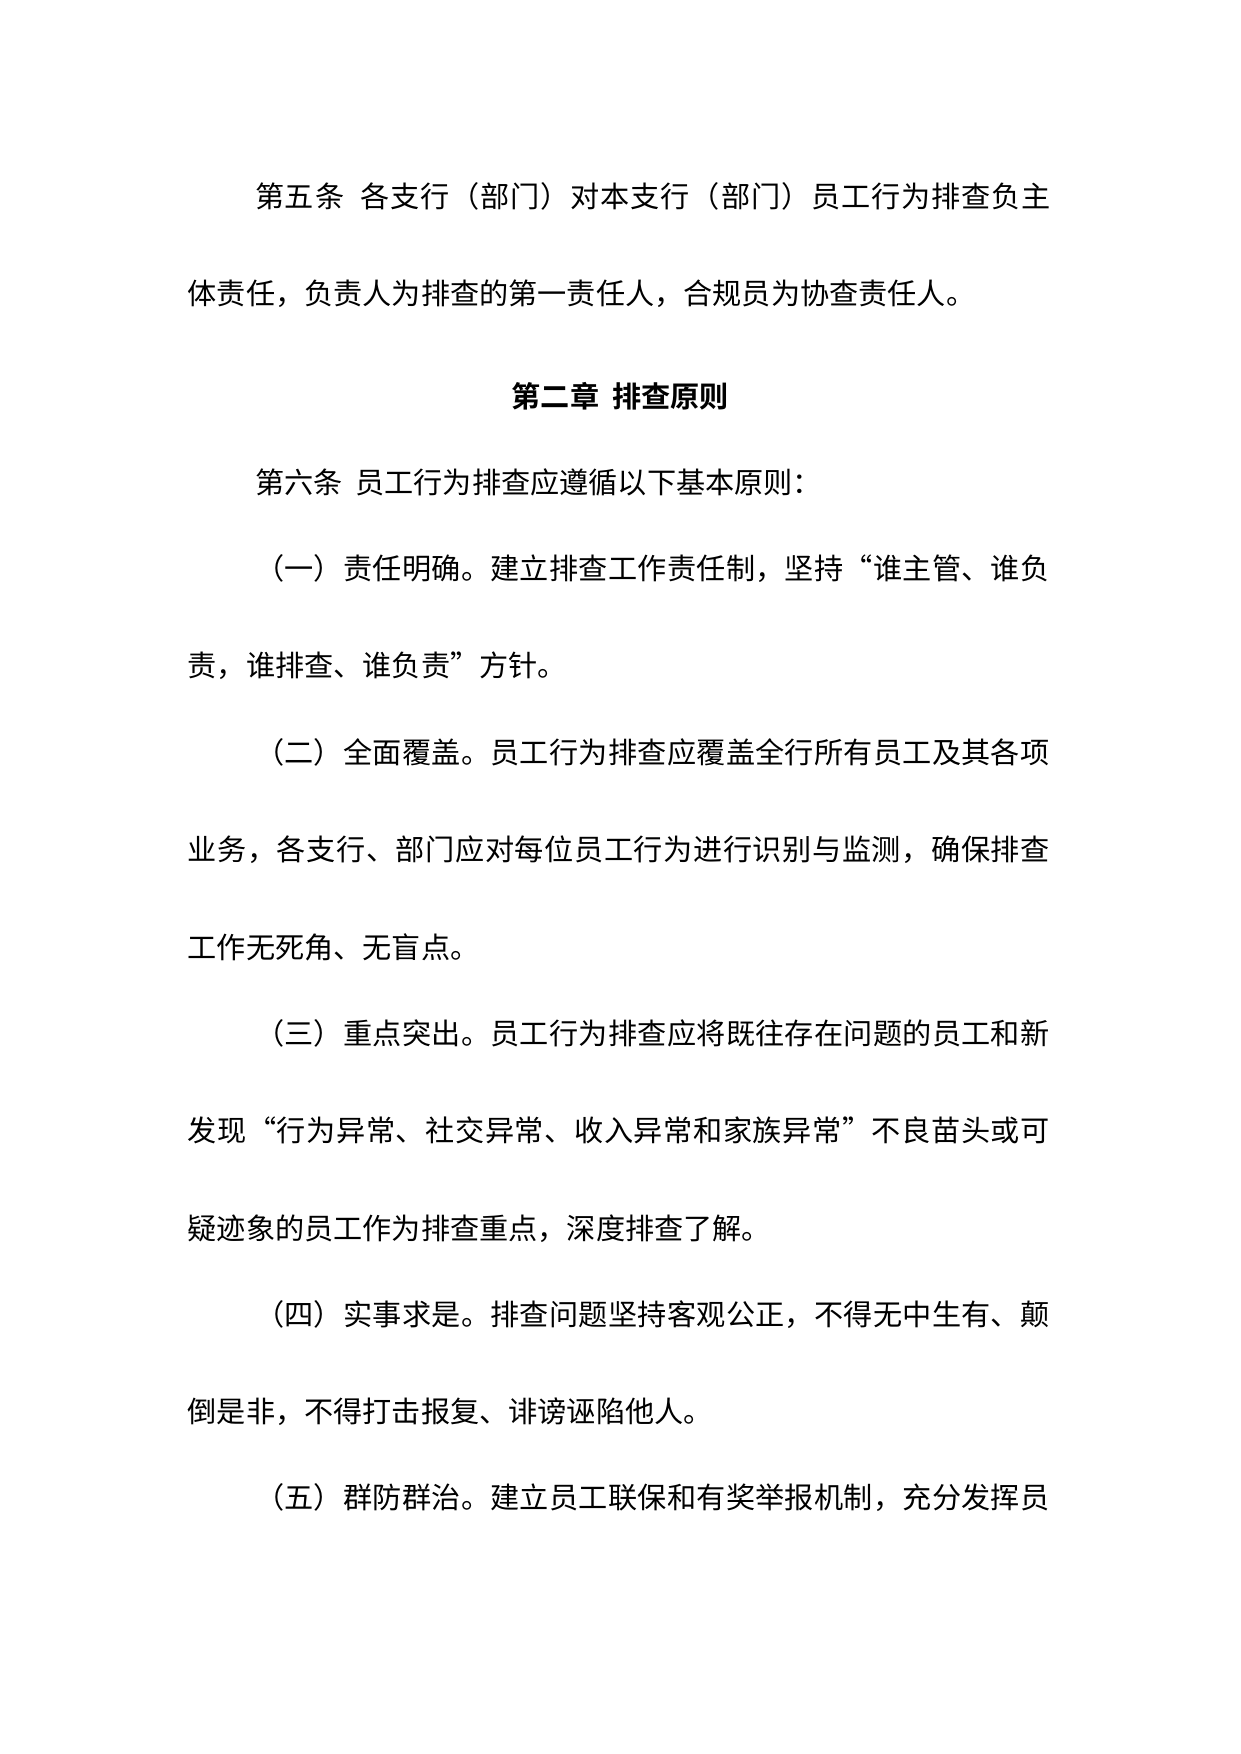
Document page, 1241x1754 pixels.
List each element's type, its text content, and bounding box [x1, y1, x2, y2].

text （四）实事求是。排查问题坚持客观公正，不得无中生有、颠倒是非，不得打击报复、诽谤诬陷他人。 [187, 1280, 1053, 1443]
text 第六条 员工行为排查应遵循以下基本原则： [187, 448, 1053, 513]
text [187, 1464, 1053, 1529]
text （二）全面覆盖。员工行为排查应覆盖全行所有员工及其各项业务，各支行、部门应对每位员工行为进行识别与监测，确保排查工作无死角、无盲点。 [187, 718, 1053, 978]
text （三）重点突出。员工行为排查应将既往存在问题的员工和新发现“行为异常、社交异常、收入异常和家族异常”不良苗头或可疑迹象的员工作为排查重点，深度排查了解。 [187, 999, 1053, 1259]
text （一）责任明确。建立排查工作责任制，坚持“谁主管、谁负责，谁排查、谁负责”方针。 [187, 534, 1053, 697]
text 第二章 排查原则 [187, 362, 1053, 427]
text 第五条 各支行（部门）对本支行（部门）员工行为排查负主体责任，负责人为排查的第一责任人，合规员为协查责任人。 [187, 162, 1053, 324]
